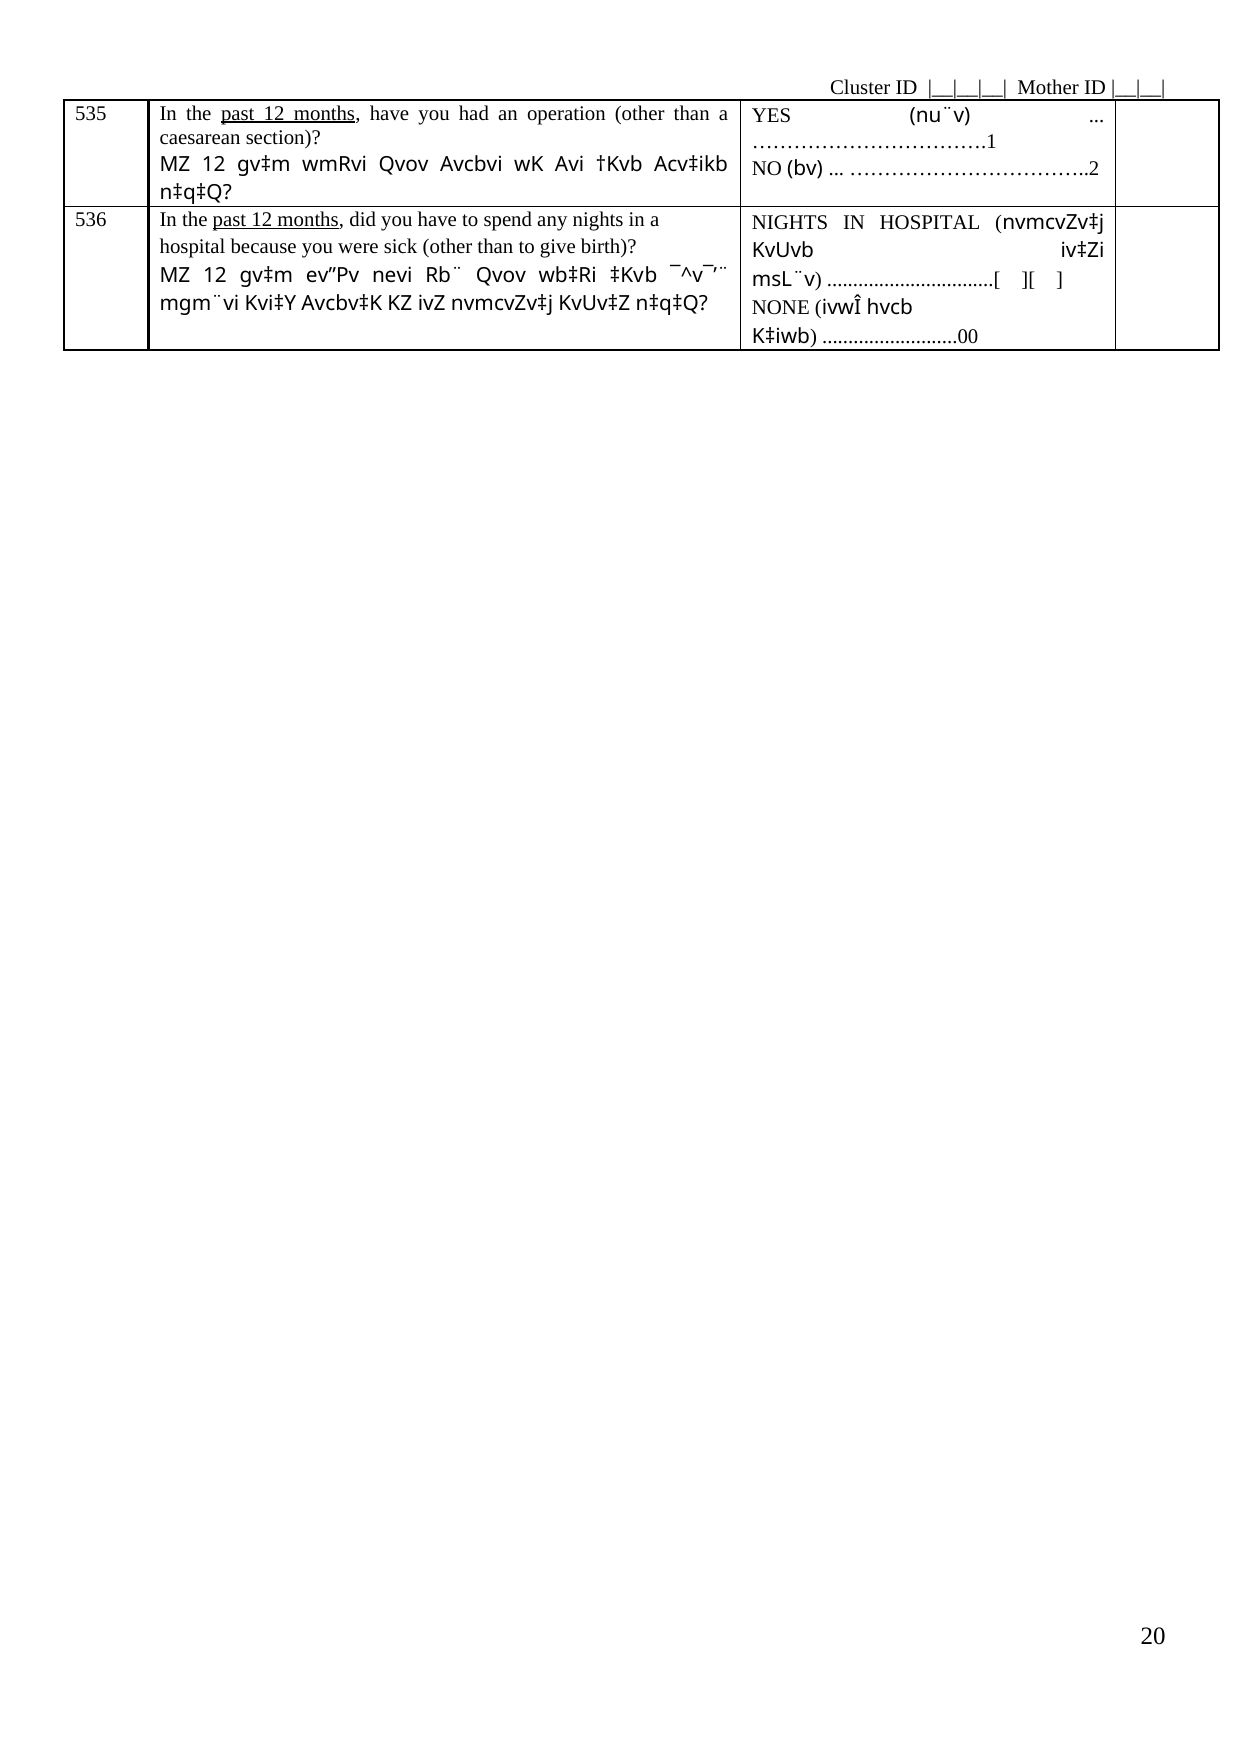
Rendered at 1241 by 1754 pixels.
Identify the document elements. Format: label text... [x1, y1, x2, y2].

table_cell YES (nu¨v) ... …………………………….1 NO (bv) ... ……………………………..2 [741, 101, 1115, 206]
table_cell [1116, 207, 1218, 349]
table_cell In the past 12 months, have you had an operation (other than a caesarean section)? MZ 12 gv‡m wmRvi Qvov Avcbvi wK Avi †Kvb Acv‡ikb n‡q‡Q? [150, 101, 740, 206]
table_cell [1116, 101, 1218, 206]
table_cell NIGHTS IN HOSPITAL (nvmcvZv‡j KvUvb iv‡Zi msL¨v) ................................[ ][ ] NONE (ivwÎ hvcb K‡iwb) ..........................00 [741, 207, 1115, 349]
table_cell [65, 207, 147, 349]
table_cell [65, 101, 147, 206]
table_cell In the past 12 months, did you have to spend any nights in a hospital because you were sick (other than to give birth)? MZ 12 gv‡m ev”Pv nevi Rb¨ Qvov wb‡Ri ‡Kvb ¯^v¯’¨ mgm¨vi Kvi‡Y Avcbv‡K KZ ivZ nvmcvZv‡j KvUv‡Z n‡q‡Q? [150, 207, 740, 349]
